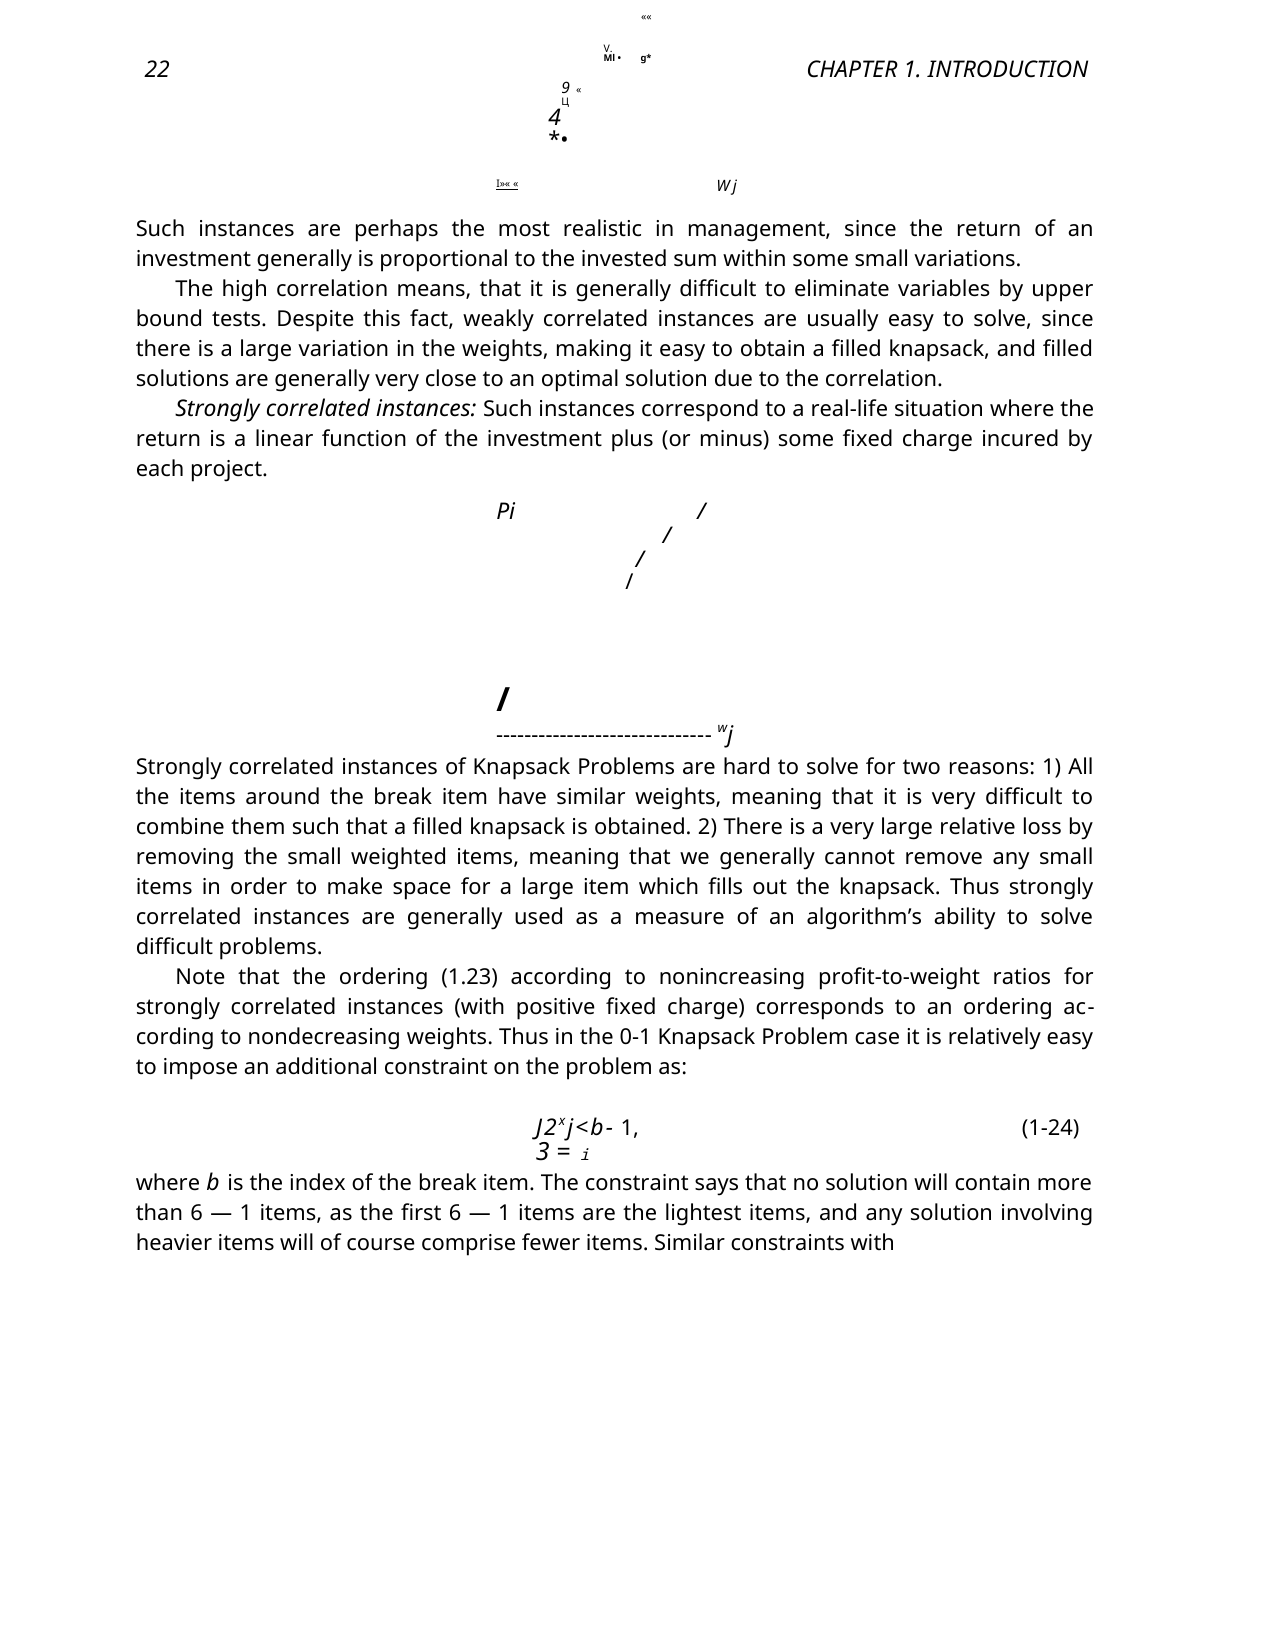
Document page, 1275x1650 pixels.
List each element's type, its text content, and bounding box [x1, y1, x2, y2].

text The high correlation means, that it is generally difficult to eliminate variables by upper bound tests. Despite this fact, weakly correlated instances are usually easy to solve, since there is a large variation in the weights, making it easy to obtain a filled knapsack, and filled solutions are generally very close to an optimal solution due to the correlation. [136, 273, 1094, 393]
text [136, 1167, 1094, 1257]
text / [625, 572, 1094, 593]
text / [663, 524, 1094, 549]
text 4 [548, 96, 1094, 130]
text Strongly correlated instances of Knapsack Problems are hard to solve for two reasons: 1) All the items around the break item have similar weights, meaning that it is very difficult to combine them such that a filled knapsack is obtained. 2) There is a very large relative loss by removing the small weighted items, meaning that we generally cannot remove any small items in order to make space for a large item which fills out the knapsack. Thus strongly correlated instances are generally used as a measure of an algorithm’s ability to solve difficult problems. [136, 750, 1094, 960]
text Strongly correlated instances: Such instances correspond to a real-life situation where the return is a linear function of the investment plus (or minus) some fixed charge incured by each project. [136, 393, 1094, 483]
text Pi / [496, 500, 1094, 524]
text / [496, 685, 1094, 718]
text Such instances are perhaps the most realistic in management, since the return of an investment generally is proportional to the invested sum within some small variations. [136, 213, 1094, 273]
text *• [548, 130, 1094, 152]
text / [636, 549, 1094, 572]
text Note that the ordering (1.23) according to nonincreasing profit-to-weight ratios for strongly correlated instances (with positive fixed charge) corresponds to an ordering according to nondecreasing weights. Thus in the 0-1 Knapsack Problem case it is relatively easy to impose an additional constraint on the problem as: [136, 960, 1094, 1080]
text wj [496, 724, 1094, 747]
text 3 = i [536, 1140, 1094, 1165]
text J2xj<b- 1, (1-24) [536, 1117, 1094, 1140]
